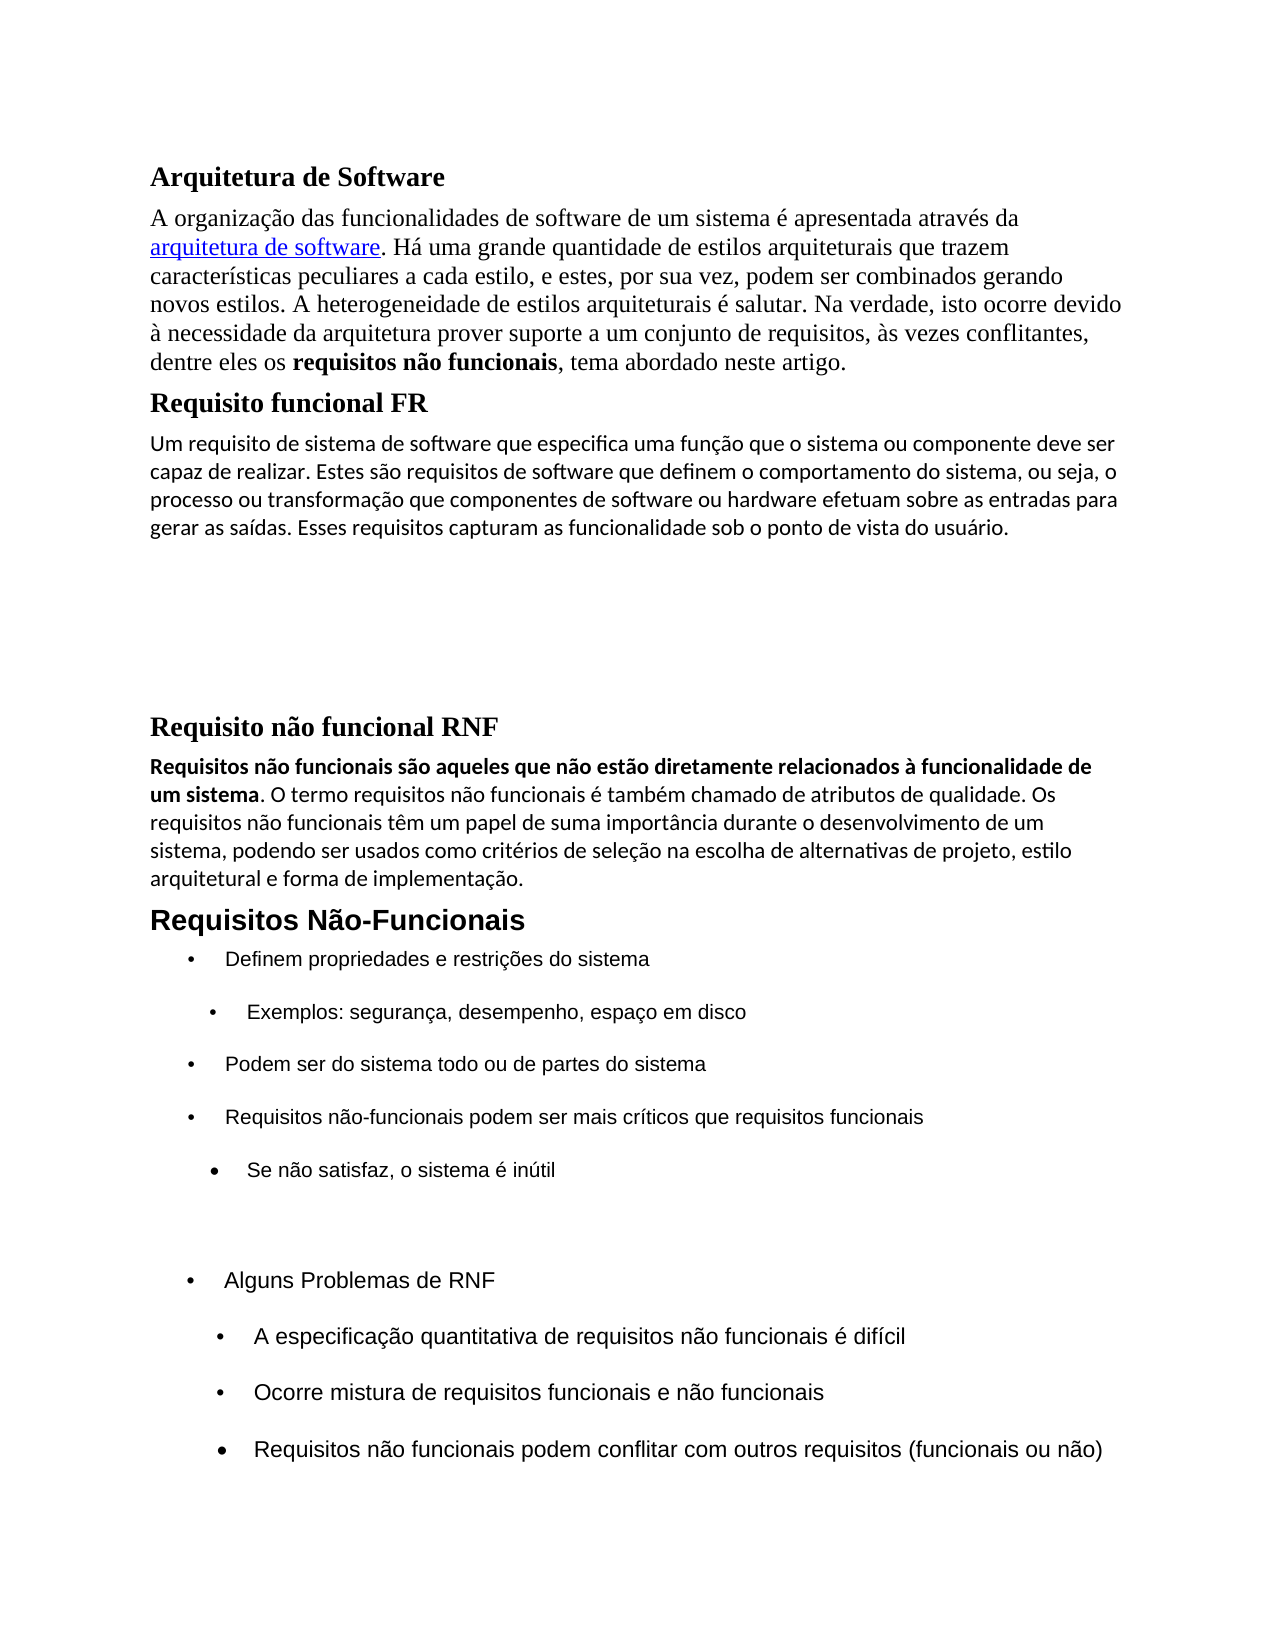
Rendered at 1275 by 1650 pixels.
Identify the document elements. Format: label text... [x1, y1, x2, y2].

list Exemplos: segurança, desempenho, espaço em disco [209, 999, 1125, 1023]
text Requisitos não funcionais são aqueles que não estão diretamente relacionados à funcionalidade de um sistema. O termo requisitos não funcionais é também chamado de atributos de qualidade. Os requisitos não funcionais têm um papel de suma importância durante o desenvolvimento de um sistema, podendo ser usados como critérios de seleção na escolha de alternativas de projeto, estilo arquitetural e forma de implementação. [150, 752, 1125, 892]
list Podem ser do sistema todo ou de partes do sistema [187, 1052, 1125, 1076]
text Requisito funcional FR [150, 386, 1125, 418]
list Ocorre mistura de requisitos funcionais e não funcionais [216, 1379, 1125, 1406]
text Requisito não funcional RNF [150, 709, 1125, 742]
list Definem propriedades e restrições do sistema [187, 947, 1125, 971]
text Requisitos Não-Funcionais [150, 903, 1125, 936]
list A especificação quantitativa de requisitos não funcionais é difícil [216, 1323, 1125, 1349]
text Um requisito de sistema de software que especifica uma função que o sistema ou componente deve ser capaz de realizar. Estes são requisitos de software que definem o comportamento do sistema, ou seja, o processo ou transformação que componentes de software ou hardware efetuam sobre as entradas para gerar as saídas. Esses requisitos capturam as funcionalidade sob o ponto de vista do usuário. [150, 429, 1125, 541]
list Alguns Problemas de RNF [186, 1267, 1125, 1293]
text Arquitetura de Software [150, 160, 1125, 193]
list Requisitos não-funcionais podem ser mais críticos que requisitos funcionais [187, 1105, 1125, 1129]
list Requisitos não funcionais podem conflitar com outros requisitos (funcionais ou não) [216, 1435, 1125, 1463]
text A organização das funcionalidades de software de um sistema é apresentada através da arquitetura de software. Há uma grande quantidade de estilos arquiteturais que trazem características peculiares a cada estilo, e estes, por sua vez, podem ser combinados gerando novos estilos. A heterogeneidade de estilos arquiteturais é salutar. Na verdade, isto ocorre devido à necessidade da arquitetura prover suporte a um conjunto de requisitos, às vezes conflitantes, dentre eles os requisitos não funcionais, tema abordado neste artigo. [150, 203, 1125, 376]
list Se não satisfaz, o sistema é inútil [209, 1157, 1125, 1183]
